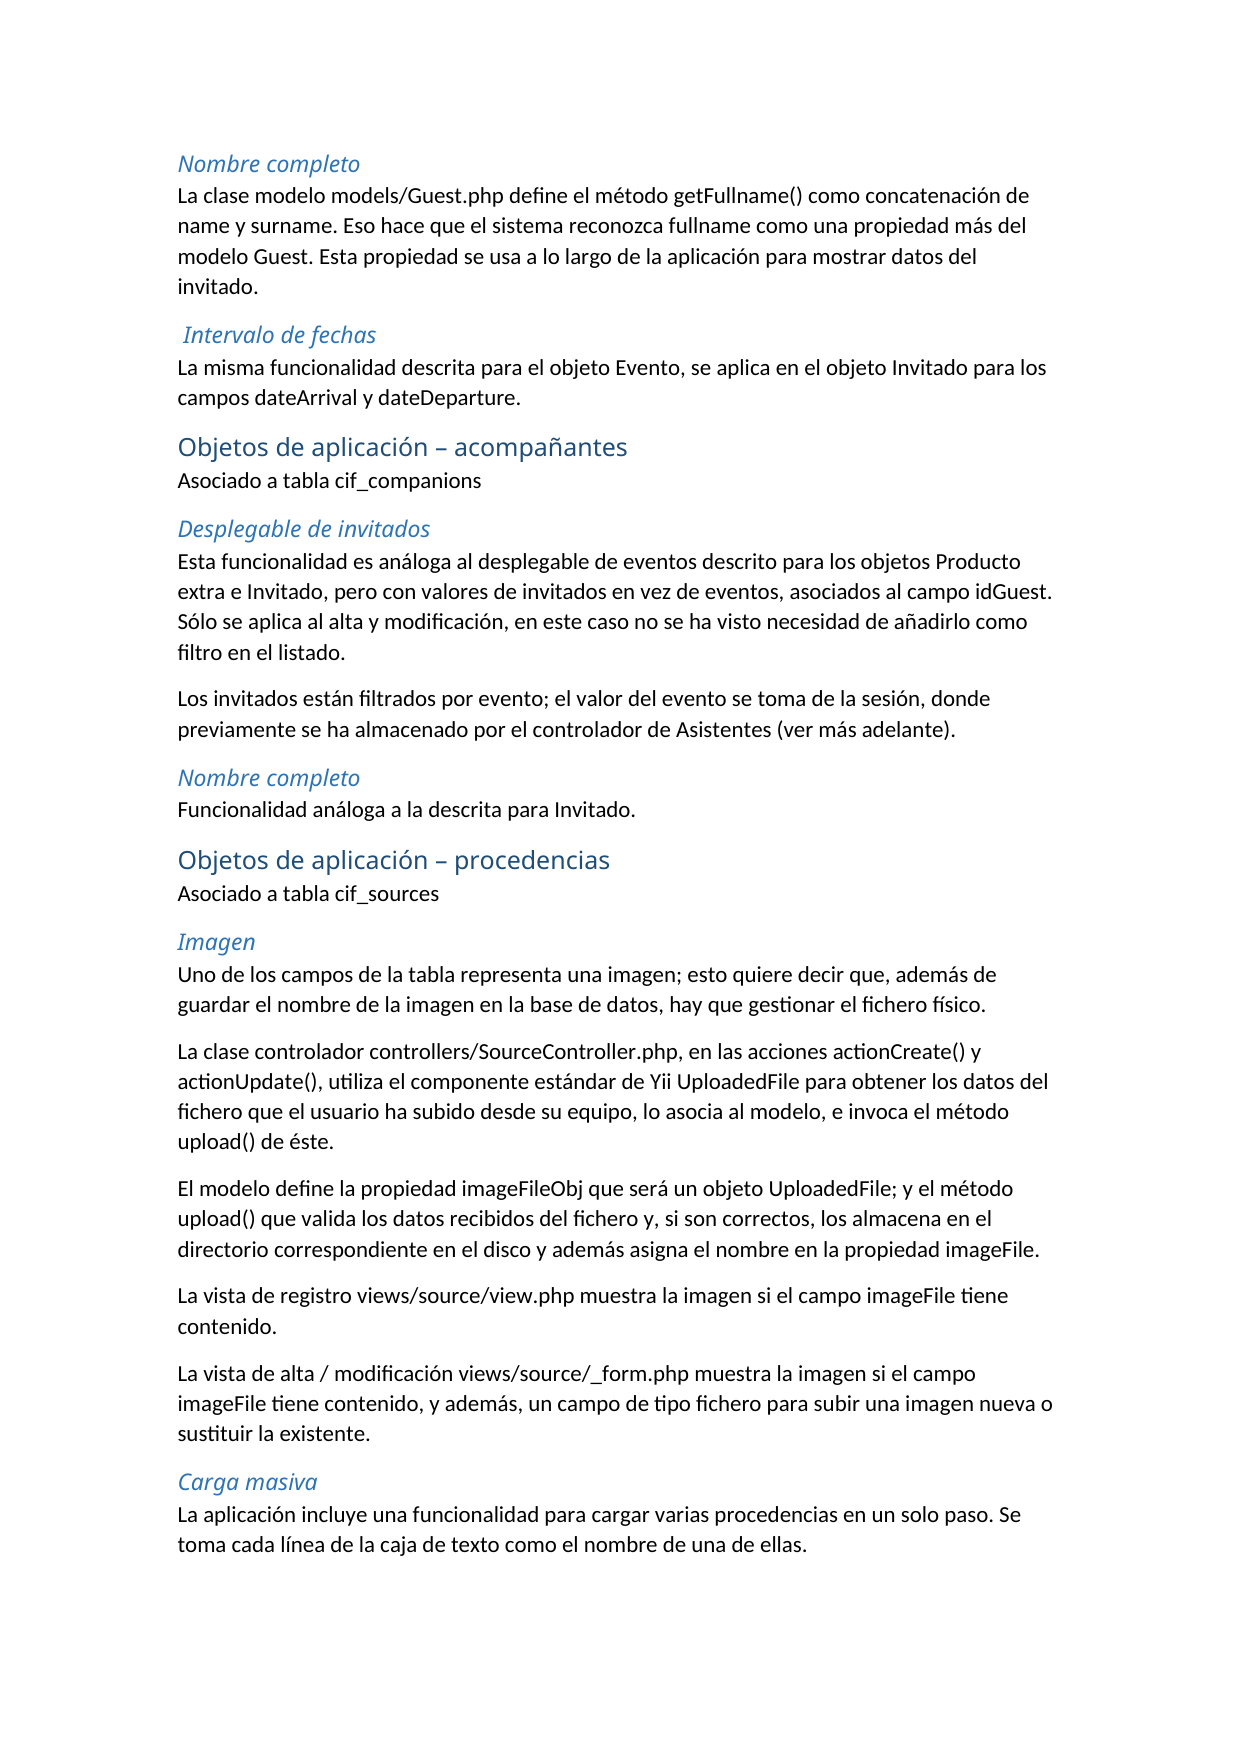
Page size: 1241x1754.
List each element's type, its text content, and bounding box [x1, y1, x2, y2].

text La clase controlador controllers/SourceController.php, en las acciones actionCreate() y actionUpdate(), utiliza el componente estándar de Yii UploadedFile para obtener los datos del fichero que el usuario ha subido desde su equipo, lo asocia al modelo, e invoca el método upload() de éste. [177, 1037, 1063, 1155]
text Funcionalidad análoga a la descrita para Invitado. [177, 795, 1063, 823]
subtitle Nombre completo [177, 148, 1063, 179]
text Esta funcionalidad es análoga al desplegable de eventos descrito para los objetos Producto extra e Invitado, pero con valores de invitados en vez de eventos, asociados al campo idGuest. Sólo se aplica al alta y modificación, en este caso no se ha visto necesidad de añadirlo como filtro en el listado. [177, 547, 1063, 666]
text La vista de alta / modificación views/source/_form.php muestra la imagen si el campo imageFile tiene contenido, y además, un campo de tipo fichero para subir una imagen nueva o sustituir la existente. [177, 1359, 1063, 1447]
subtitle Imagen [177, 926, 1063, 957]
text El modelo define la propiedad imageFileObj que será un objeto UploadedFile; y el método upload() que valida los datos recibidos del fichero y, si son correctos, los almacena en el directorio correspondiente en el disco y además asigna el nombre en la propiedad imageFile. [177, 1174, 1063, 1263]
subtitle Carga masiva [177, 1466, 1063, 1497]
subtitle Objetos de aplicación – acompañantes [177, 430, 1063, 464]
text La misma funcionalidad descrita para el objeto Evento, se aplica en el objeto Invitado para los campos dateArrival y dateDeparture. [177, 353, 1063, 411]
text Uno de los campos de la tabla representa una imagen; esto quiere decir que, además de guardar el nombre de la imagen en la base de datos, hay que gestionar el fichero físico. [177, 960, 1063, 1018]
text La aplicación incluye una funcionalidad para cargar varias procedencias en un solo paso. Se toma cada línea de la caja de texto como el nombre de una de ellas. [177, 1500, 1063, 1558]
text La clase modelo models/Guest.php define el método getFullname() como concatenación de name y surname. Eso hace que el sistema reconozca fullname como una propiedad más del modelo Guest. Esta propiedad se usa a lo largo de la aplicación para mostrar datos del invitado. [177, 181, 1063, 300]
text Los invitados están filtrados por evento; el valor del evento se toma de la sesión, donde previamente se ha almacenado por el controlador de Asistentes (ver más adelante). [177, 684, 1063, 743]
subtitle Desplegable de invitados [177, 513, 1063, 544]
text La vista de registro views/source/view.php muestra la imagen si el campo imageFile tiene contenido. [177, 1282, 1063, 1340]
text Asociado a tabla cif_companions [177, 466, 1063, 494]
text Asociado a tabla cif_sources [177, 879, 1063, 907]
subtitle Nombre completo [177, 762, 1063, 793]
subtitle Objetos de aplicación – procedencias [177, 842, 1063, 876]
subtitle Intervalo de fechas [177, 319, 1063, 350]
